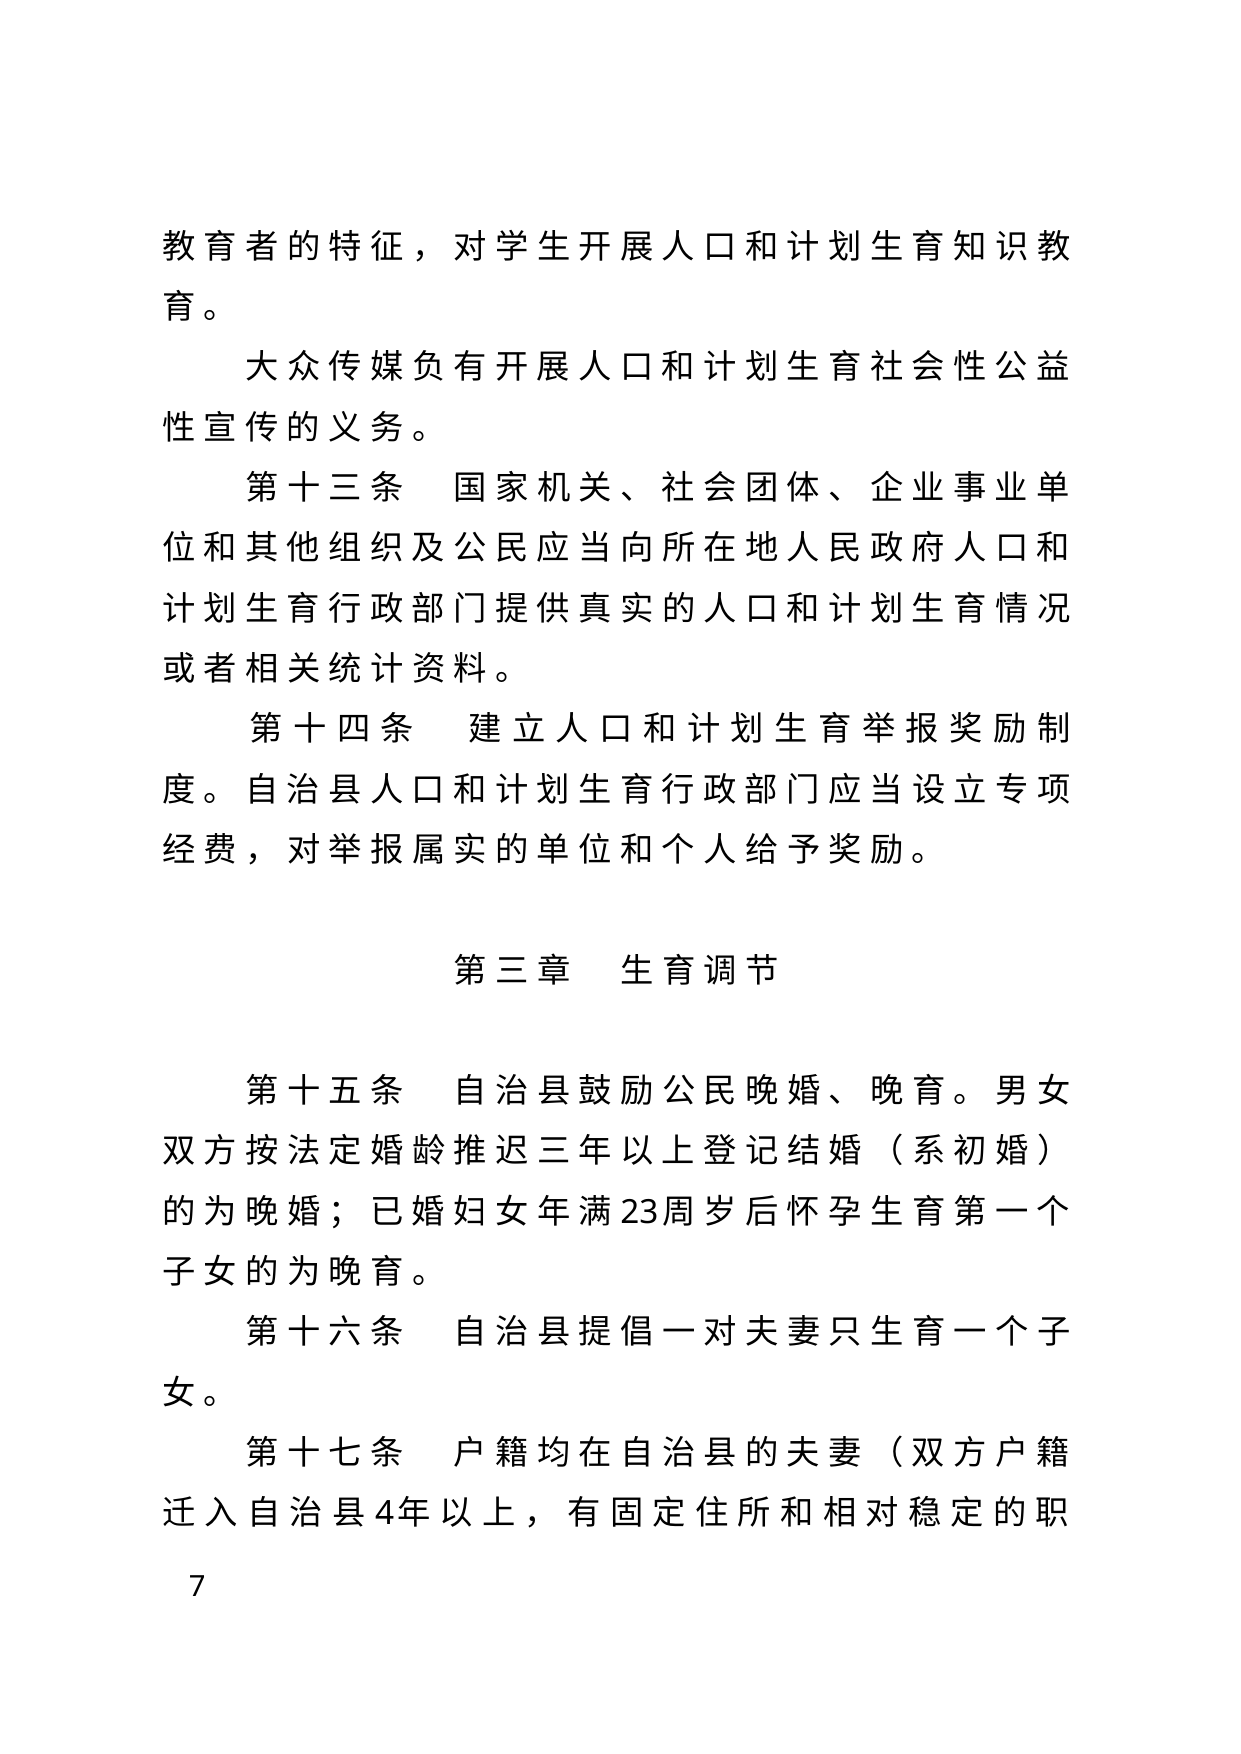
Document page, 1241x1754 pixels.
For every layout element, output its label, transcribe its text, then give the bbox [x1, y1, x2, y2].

text 第十四条 建立人口和计划生育举报奖励制度。自治县人口和计划生育行政部门应当设立专项经费，对举报属实的单位和个人给予奖励。 [162, 696, 1078, 877]
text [162, 213, 1078, 334]
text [162, 1420, 1078, 1540]
list 第三章 生育调节 [162, 937, 1078, 998]
text 第十六条 自治县提倡一对夫妻只生育一个子女。 [162, 1299, 1078, 1420]
text 大众传媒负有开展人口和计划生育社会性公益性宣传的义务。 [162, 334, 1078, 455]
text 第十三条 国家机关、社会团体、企业事业单位和其他组织及公民应当向所在地人民政府人口和计划生育行政部门提供真实的人口和计划生育情况或者相关统计资料。 [162, 455, 1078, 696]
text 第十五条 自治县鼓励公民晚婚、晚育。男女双方按法定婚龄推迟三年以上登记结婚（系初婚）的为晚婚；已婚妇女年满23周岁后怀孕生育第一个子女的为晚育。 [162, 1058, 1078, 1299]
